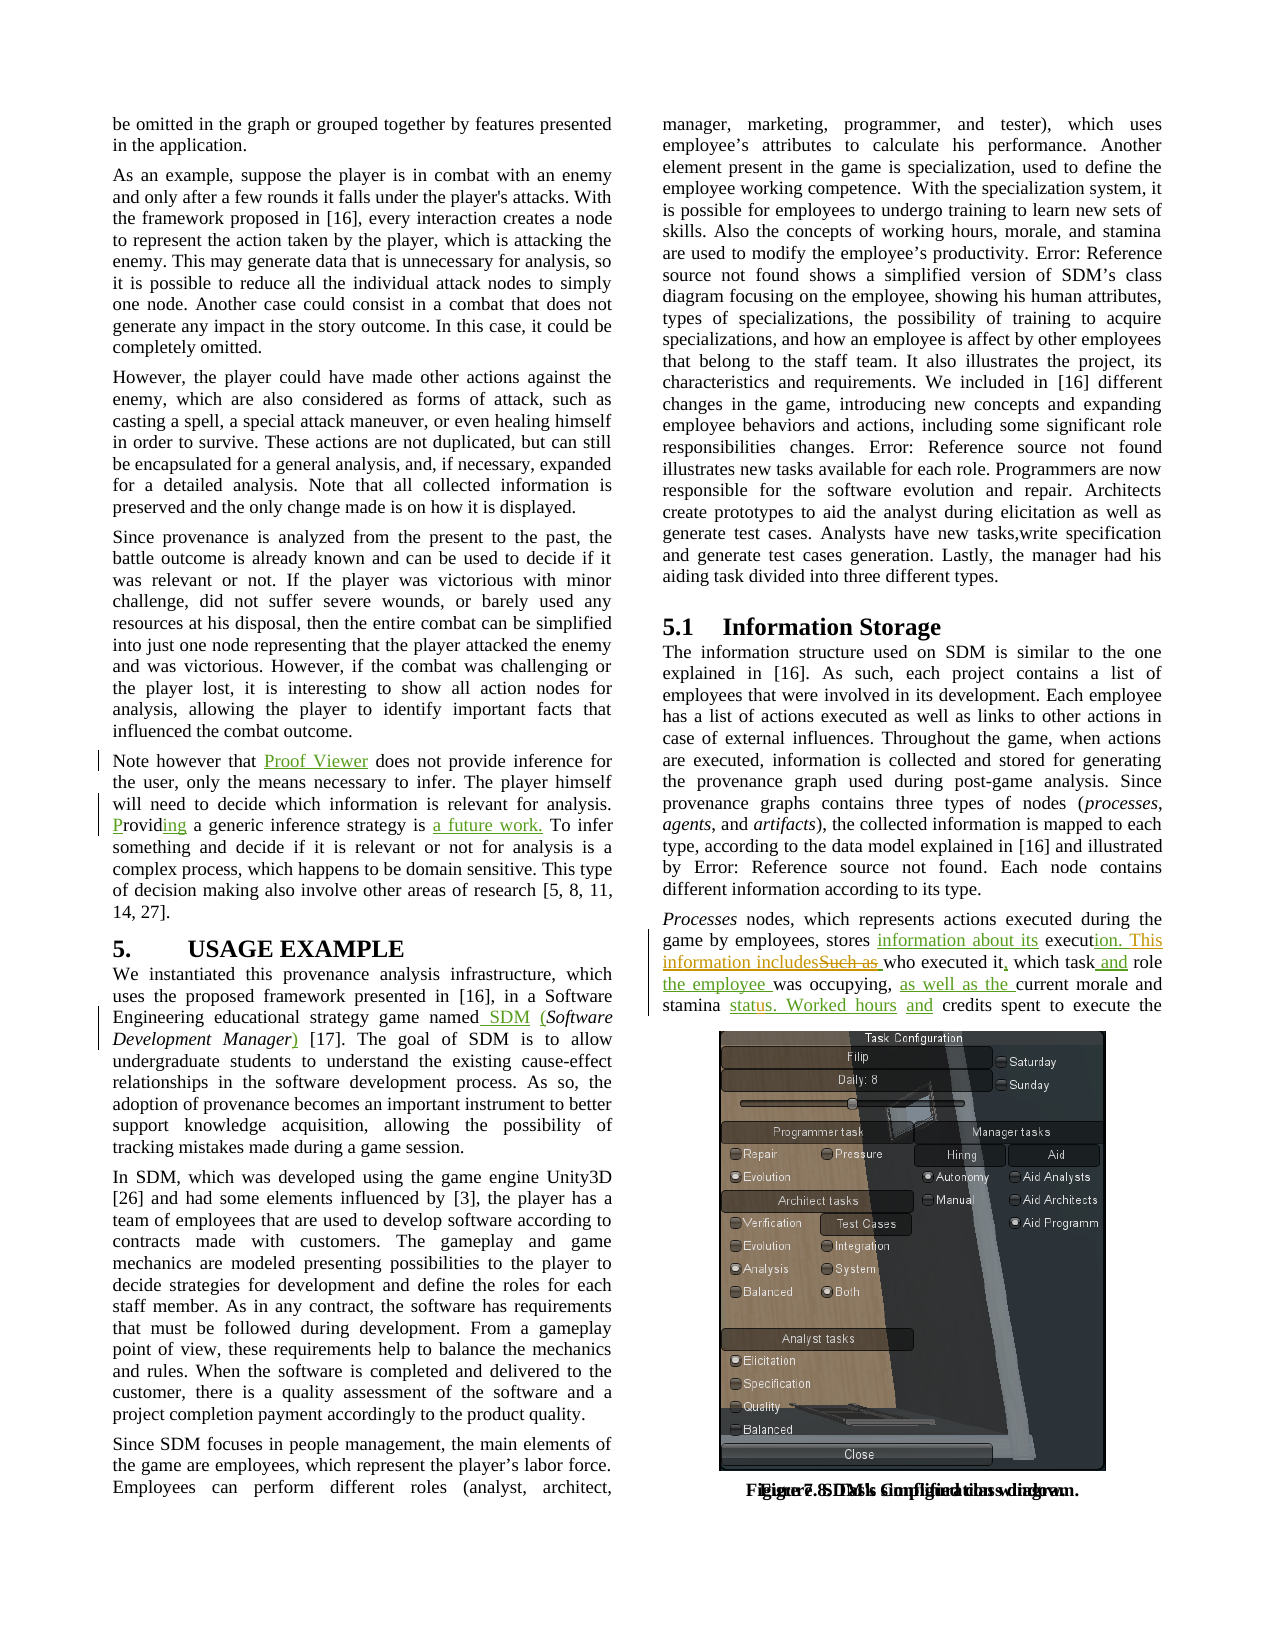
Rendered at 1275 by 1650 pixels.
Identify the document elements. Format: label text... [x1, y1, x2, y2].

text As an example, suppose the player is in combat with an enemy and only after a few rounds it falls under the player's attacks. With the framework proposed in [16], every interaction creates a node to represent the action taken by the player, which is attacking the enemy. This may generate data that is unnecessary for analysis, so it is possible to reduce all the individual attack nodes to simply one node. Another case could consist in a combat that does not generate any impact in the story outcome. In this case, it could be completely omitted. [112, 164, 613, 358]
text In SDM, which was developed using the game engine Unity3D [26] and had some elements influenced by [3], the player has a team of employees that are used to develop software according to contracts made with customers. The gameplay and game mechanics are modeled presenting possibilities to the player to decide strategies for development and define the roles for each staff member. As in any contract, the software has requirements that must be followed during development. From a gameplay point of view, these requirements help to balance the mechanics and rules. When the software is completed and delivered to the customer, there is a quality assessment of the software and a project completion payment accordingly to the product quality. [112, 1166, 613, 1424]
picture [719, 1031, 1106, 1471]
text However, the player could have made other actions against the enemy, which are also considered as forms of attack, such as casting a spell, a special attack maneuver, or even healing himself in order to survive. These actions are not duplicated, but can still be encapsulated for a general analysis, and, if necessary, expanded for a detailed analysis. Note that all collected information is preserved and the only change made is on how it is displayed. [112, 366, 613, 517]
text Processes nodes, which represents actions executed during the game by employees, stores executwho executed it which task role was occupying, current morale and stamina credits spent to execute the actionthe progress made in his task and a description of the action, explaining his decision making process. Besides those, if the action had any external influences, or used or altered an artifact, a link to the action that affects its execution and the artifact is included. [662, 908, 1162, 1016]
text The information structure used on SDM is similar to the one explained in [16]. As such, each project contains a list of employees that were involved in its development. Each employee has a list of actions executed as well as links to other actions in case of external influences. Throughout the game, when actions are executed, information is collected and stored for generating the provenance graph used during post-game analysis. Since provenance graphs contains three types of nodes (processes, agents, and artifacts), the collected information is mapped to each type, according to the data model explained in [16] and illustrated by Figure 3. Each node contains different information according to its type. [662, 641, 1162, 899]
text Since SDM focuses in people management, the main elements of the game are employees, which represent the player’s labor force. Employees can perform different roles (analyst, architect, manager, marketing, programmer, and tester), which use employee’s attributes to calculate his performance. Another element present in the game is specialization, used to define the employee working competence. With the specialization system, it is possible for employees to undergo training to learn new sets of skills. Also the concepts of working hours, morale, and stamina are used to modify the employee’s productivity. Figure 7 shows a simplified version of SDM’s class diagram focusing on the employee, showing his human attributes, types of specializations, the possibility of training to acquire specializations, and how an employee is affect by other employees that belong to the staff team. It also illustrates the project, its characteristics and requirements. We included in [16] different changes in the game, introducing new concepts and expanding employee behaviors and actions, including some significant role responsibilities changes. Figure 8 . [662, 112, 1162, 587]
text We instantiated this provenance analysis infrastructure, which uses the proposed framework presented in [16], in a Software Engineering educational strategy game named Software Development Manager [17]. The goal of SDM is to allow undergraduate students to understand the existing cause-effect relationships in the software development process. As so, the adoption of provenance becomes an important instrument to better support knowledge acquisition, allowing the possibility of tracking mistakes made during a game session. [112, 963, 613, 1157]
subtitle USAGE EXAMPLE [112, 934, 613, 963]
text Note however that does not provide inference for the user, only the means necessary to infer. The player himself will need to decide which information is relevant for analysis. rovid a generic inference strategy is To infer something and decide if it is relevant or not for analysis is a complex process, which happens to be domain sensitive. This type of decision making also involve other areas of research [5, 8, 11, 14, 27]. [112, 749, 613, 922]
subtitle Information Storage [662, 612, 1162, 641]
text Since provenance is analyzed from the present to the past, the battle outcome is already known and can be used to decide if it was relevant or not. If the player was victorious with minor challenge, did not suffer severe wounds, or barely used any resources at his disposal, then the entire combat can be simplified into just one node representing that the player attacked the enemy and was victorious. However, if the combat was challenging or the player lost, it is interesting to show all action nodes for analysis, allowing the player to identify important facts that influenced the combat outcome. [112, 526, 613, 741]
